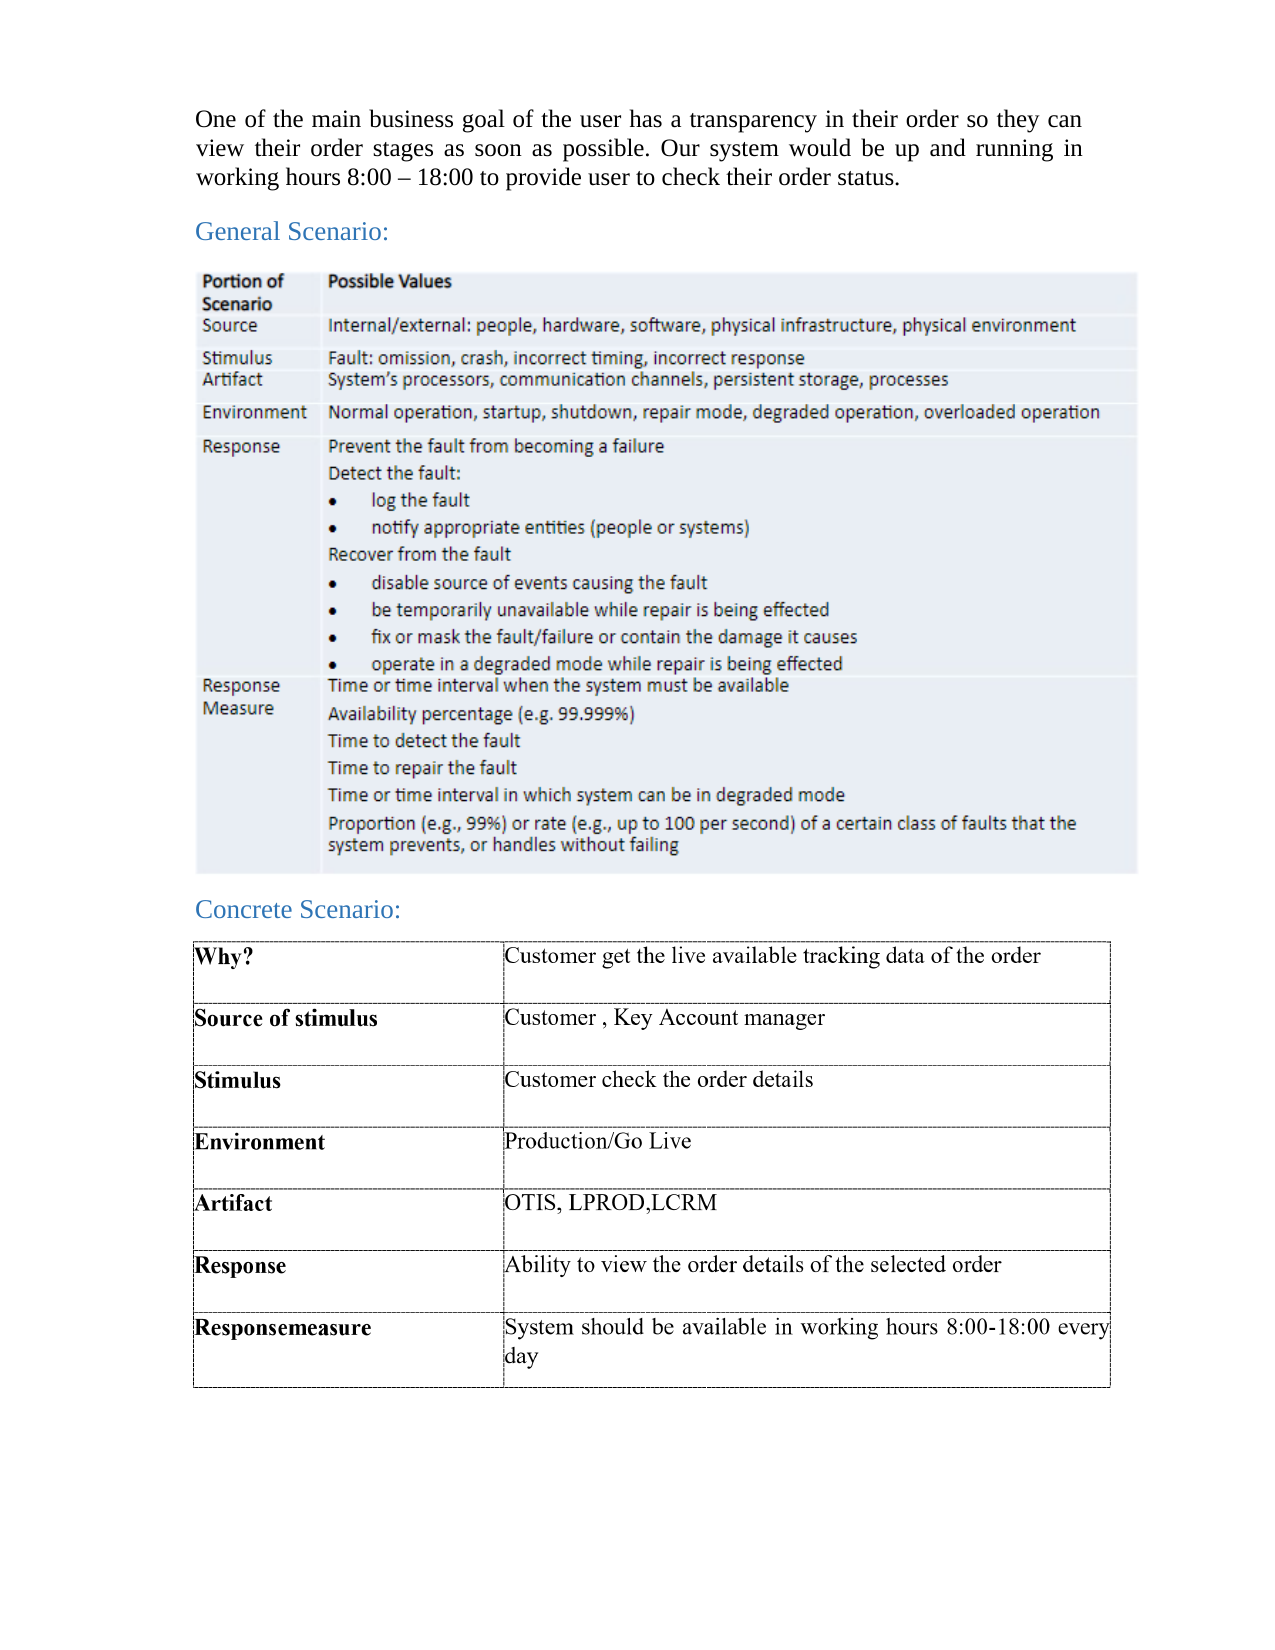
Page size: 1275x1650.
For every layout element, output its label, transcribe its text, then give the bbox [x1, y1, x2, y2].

text Concrete Scenario: [195, 893, 1109, 924]
text One of the main business goal of the user has a transparency in their order so they can view their order stages as soon as possible. Our system would be up and running in working hours 8:00 – 18:00 to provide user to check their order status. [195, 104, 1084, 191]
picture [192, 940, 1111, 1388]
text General Scenario: [195, 216, 1109, 247]
picture [194, 262, 1153, 884]
